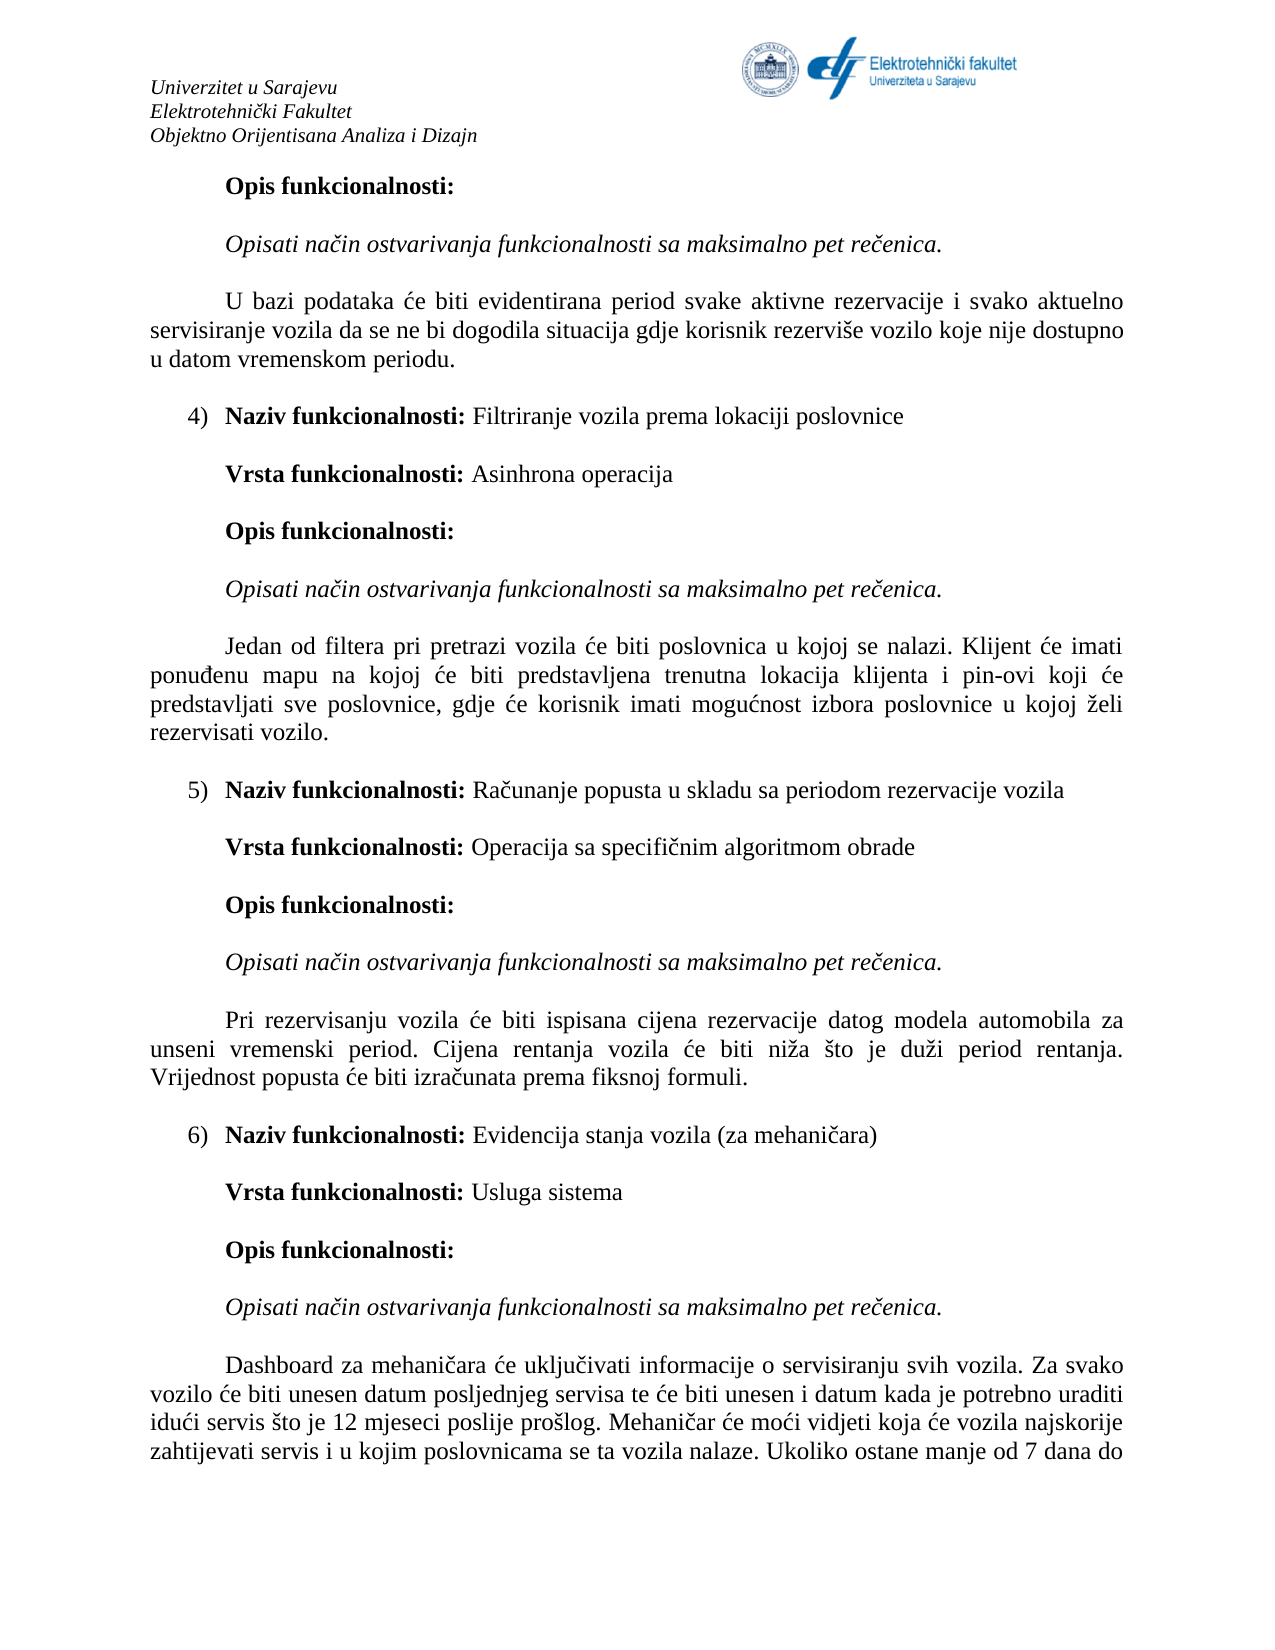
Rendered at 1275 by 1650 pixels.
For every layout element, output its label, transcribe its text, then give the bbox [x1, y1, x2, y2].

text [225, 1292, 1125, 1321]
text Opis funkcionalnosti: [225, 171, 1125, 200]
text Vrsta funkcionalnosti: [225, 459, 1125, 487]
text Opis funkcionalnosti: [225, 890, 1125, 919]
text Vrsta funkcionalnosti: [225, 1177, 1125, 1206]
text Vrsta funkcionalnosti: [225, 832, 1125, 861]
text Opisati način ostvarivanja funkcionalnosti sa maksimalno pet rečenica. [225, 574, 1125, 602]
list Naziv funkcionalnosti: [187, 1120, 1125, 1149]
text Opis funkcionalnosti: [225, 1235, 1125, 1264]
text Opis funkcionalnosti: [225, 516, 1125, 545]
text Opisati način ostvarivanja funkcionalnosti sa maksimalno pet rečenica. [225, 947, 1125, 976]
picture [736, 33, 1022, 104]
list Naziv funkcionalnosti: Filtriranje vozila prema lokaciji poslovnice [187, 401, 1125, 430]
text Opisati način ostvarivanja funkcionalnosti sa maksimalno pet rečenica. [225, 229, 1125, 257]
list Naziv funkcionalnosti: [187, 775, 1125, 804]
